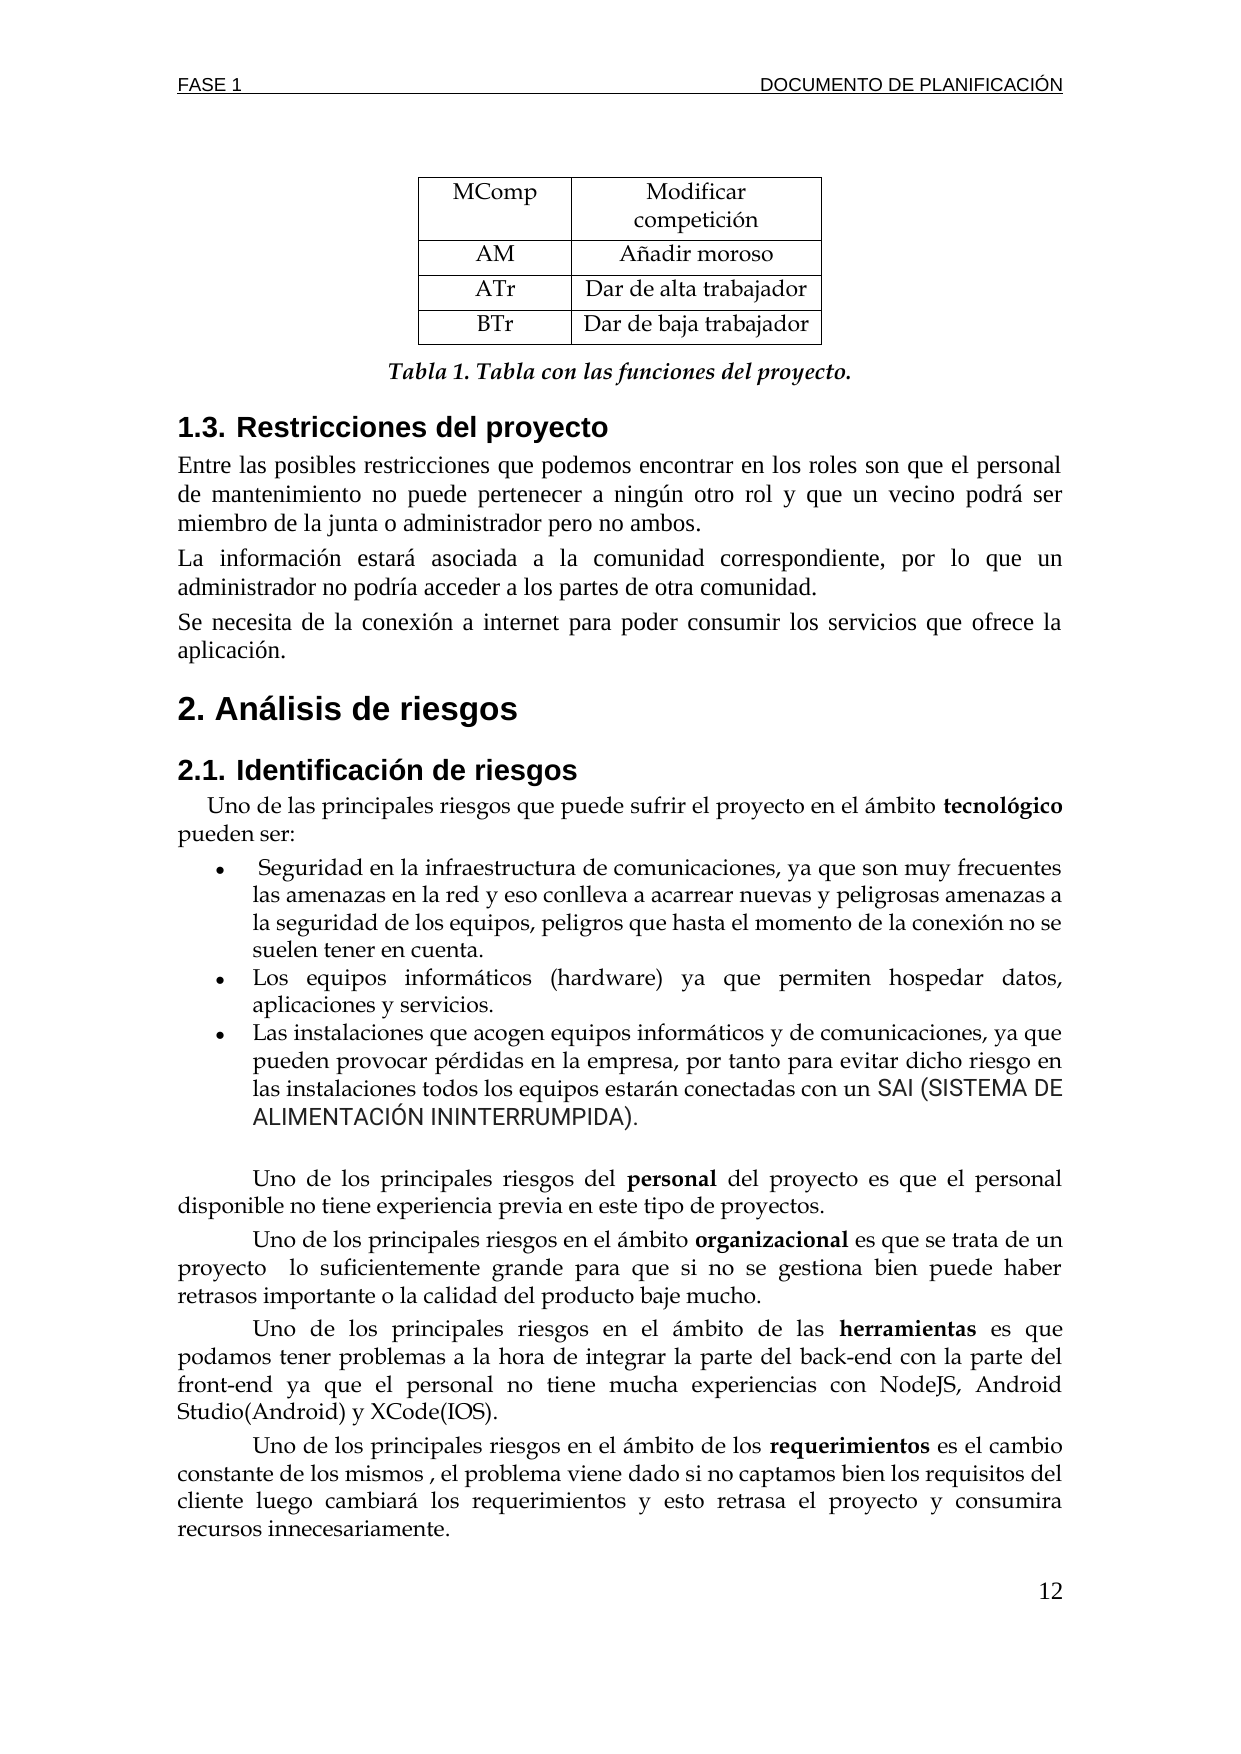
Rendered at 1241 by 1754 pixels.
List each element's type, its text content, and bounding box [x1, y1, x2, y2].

list Seguridad en la infraestructura de comunicaciones, ya que son muy frecuentes las amenazas en la red y eso conlleva a acarrear nuevas y peligrosas amenazas a la seguridad de los equipos, peligros que hasta el momento de la conexión no se suelen tener en cuenta. [215, 854, 1063, 964]
list Restricciones del proyecto [177, 411, 1063, 444]
table_cell AM [419, 241, 571, 274]
text Se necesita de la conexión a internet para poder consumir los servicios que ofrece la aplicación. [177, 607, 1063, 664]
list Los equipos informáticos (hardware) ya que permiten hospedar datos, aplicaciones y servicios. [215, 964, 1063, 1019]
text Entre las posibles restricciones que podemos encontrar en los roles son que el personal de mantenimiento no puede pertenecer a ningún otro rol y que un vecino podrá ser miembro de la junta o administrador pero no ambos. [177, 450, 1063, 537]
text Uno de los principales riesgos en el ámbito de las herramientas es que podamos tener problemas a la hora de integrar la parte del back-end con la parte del front-end ya que el personal no tiene mucha experiencias con NodeJS, Android Studio(Android) y XCode(IOS). [177, 1316, 1063, 1426]
table_cell MComp [419, 178, 571, 240]
list Las instalaciones que acogen equipos informáticos y de comunicaciones, ya que pueden provocar pérdidas en la empresa, por tanto para evitar dicho riesgo en las instalaciones todos los equipos estarán conectadas con un SAI (SISTEMA DE ALIMENTACIÓN ININTERRUMPIDA). [215, 1019, 1063, 1131]
table_cell Dar de alta trabajador [572, 276, 821, 309]
list Identificación de riesgos [177, 752, 1063, 786]
text Uno de las principales riesgos que puede sufrir el proyecto en el ámbito tecnológico pueden ser: [177, 792, 1063, 847]
table_cell ATr [419, 276, 571, 309]
text La información estará asociada a la comunidad correspondiente, por lo que un administrador no podría acceder a los partes de otra comunidad. [177, 543, 1063, 600]
text Uno de los principales riesgos en el ámbito de los requerimientos es el cambio constante de los mismos , el problema viene dado si no captamos bien los requisitos del cliente luego cambiará los requerimientos y esto retrasa el proyecto y consumira recursos innecesariamente. [177, 1432, 1063, 1543]
table_cell BTr [419, 311, 571, 344]
table_cell Añadir moroso [572, 241, 821, 274]
text Uno de los principales riesgos en el ámbito organizacional es que se trata de un proyecto lo suficientemente grande para que si no se gestiona bien puede haber retrasos importante o la calidad del producto baje mucho. [177, 1227, 1063, 1309]
list Análisis de riesgos [177, 689, 1063, 727]
text Tabla 1. Tabla con las funciones del proyecto. [177, 358, 1063, 386]
table_cell Modificar competición [572, 178, 821, 240]
text Uno de los principales riesgos del personal del proyecto es que el personal disponible no tiene experiencia previa en este tipo de proyectos. [177, 1165, 1063, 1220]
table_cell Dar de baja trabajador [572, 311, 821, 344]
